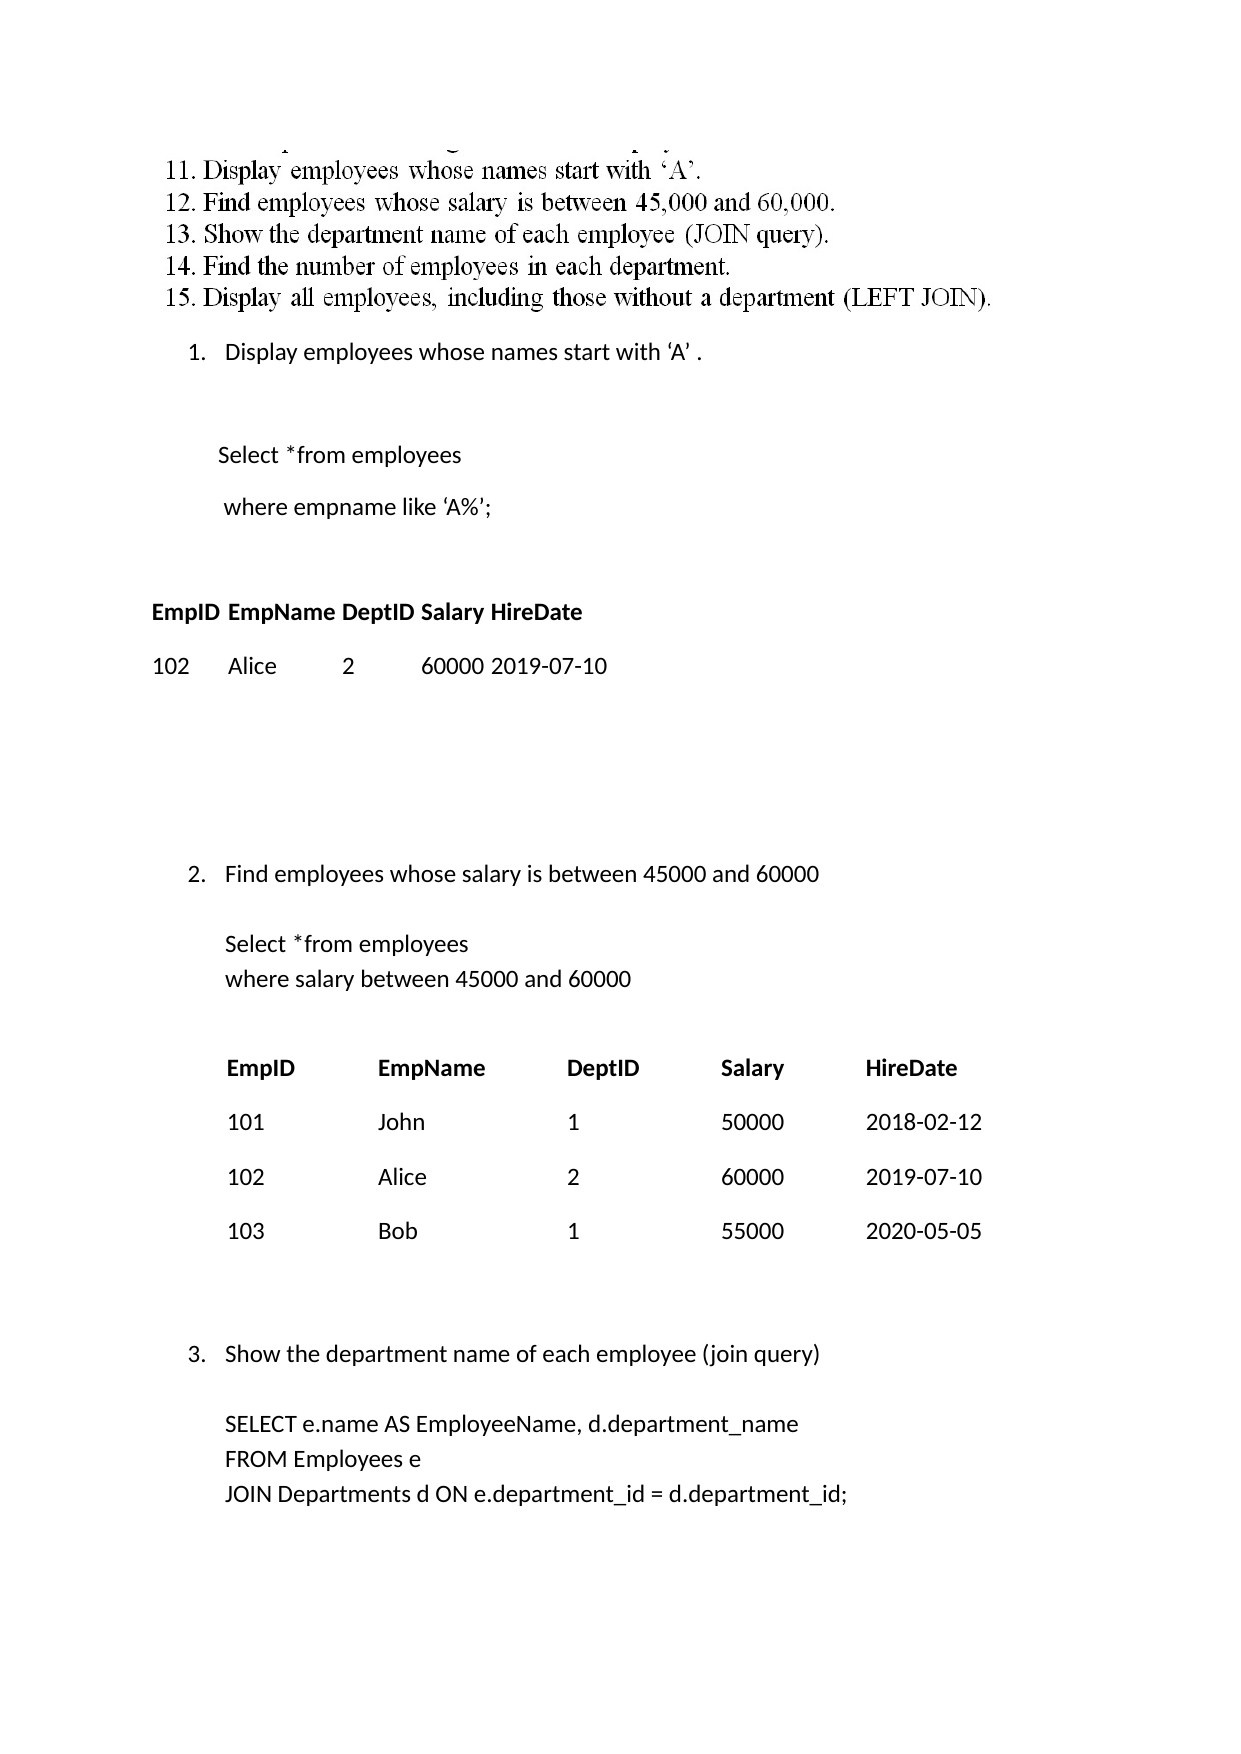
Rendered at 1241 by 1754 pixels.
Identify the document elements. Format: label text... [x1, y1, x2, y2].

text Select *from employees [150, 439, 1090, 470]
table_cell 2 [340, 649, 419, 703]
list Display employees whose names start with ‘A’ . [187, 336, 1090, 366]
table_cell 55000 [644, 1214, 789, 1268]
table_cell 102 [150, 649, 226, 703]
table_cell 101 [150, 1105, 301, 1159]
table_cell 2 [490, 1159, 644, 1214]
table_header Salary [644, 1050, 789, 1105]
table_cell 50000 [644, 1105, 789, 1159]
table_header Salary [419, 594, 489, 649]
table_cell 2019-07-10 [789, 1159, 989, 1214]
list Show the department name of each employee (join query) [187, 1338, 1090, 1369]
list where salary between 45000 and 60000 [225, 963, 1090, 994]
table_header DeptID [490, 1050, 644, 1105]
table_cell John [301, 1105, 490, 1159]
table_header HireDate [489, 594, 614, 649]
picture [150, 150, 1089, 315]
table_cell Alice [226, 649, 340, 703]
table_cell 103 [150, 1214, 301, 1268]
table_cell Alice [301, 1159, 490, 1214]
table_cell 2018-02-12 [789, 1105, 989, 1159]
text where empname like ‘A%’; [150, 491, 1090, 521]
table_cell 1 [490, 1214, 644, 1268]
table_cell 102 [150, 1159, 301, 1214]
table_header EmpID [150, 594, 226, 649]
table_header EmpName [226, 594, 340, 649]
table_cell 60000 [419, 649, 489, 703]
table_cell 60000 [644, 1159, 789, 1214]
table_cell 1 [490, 1105, 644, 1159]
table_header DeptID [340, 594, 419, 649]
list JOIN Departments d ON e.department_id = d.department_id; [225, 1478, 1090, 1509]
table_cell 2020-05-05 [789, 1214, 989, 1268]
table_cell 2019-07-10 [489, 649, 614, 703]
list Select *from employees [225, 928, 1090, 959]
table_header EmpName [301, 1050, 490, 1105]
table_cell Bob [301, 1214, 490, 1268]
table_header HireDate [789, 1050, 989, 1105]
list FROM Employees e [225, 1443, 1090, 1474]
list SELECT e.name AS EmployeeName, d.department_name [225, 1408, 1090, 1439]
list Find employees whose salary is between 45000 and 60000 [187, 858, 1090, 889]
table_header EmpID [150, 1050, 301, 1105]
